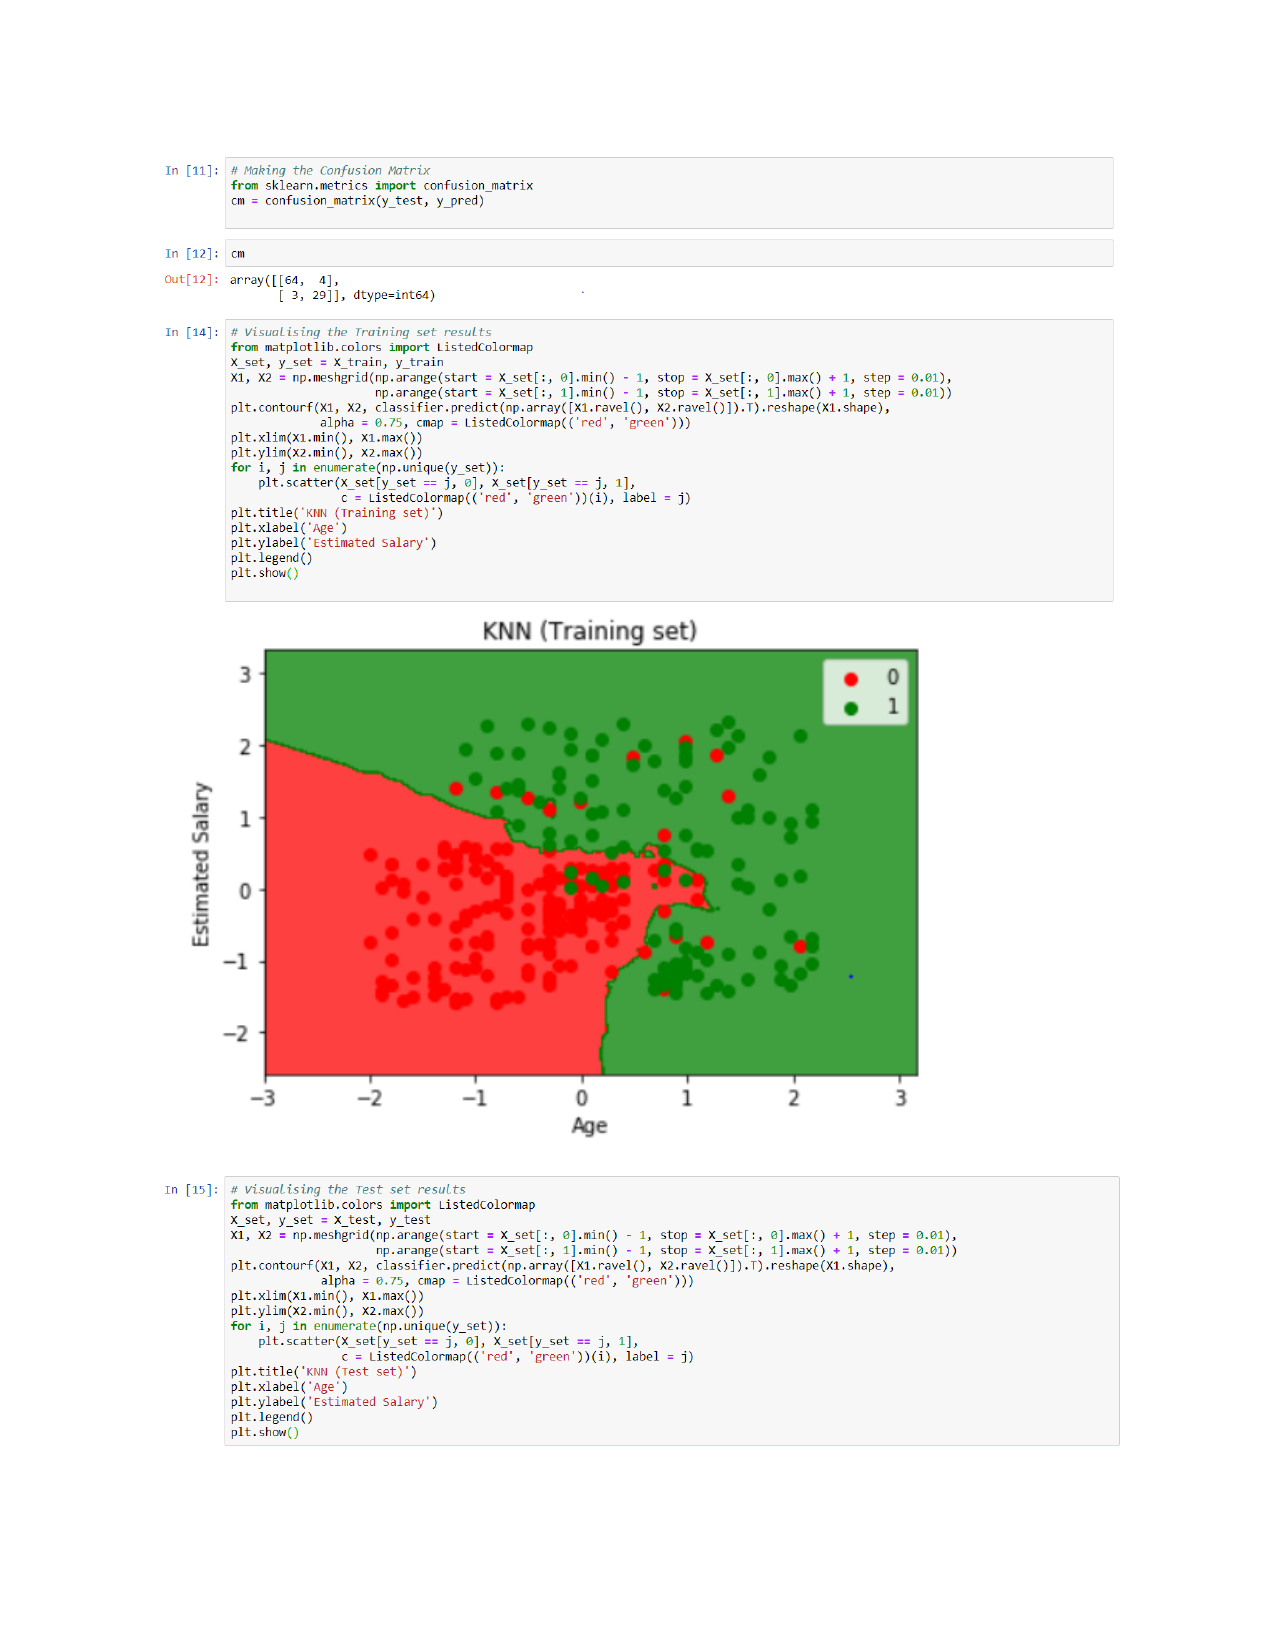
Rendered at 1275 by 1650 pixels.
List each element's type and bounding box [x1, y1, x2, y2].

picture [150, 150, 1125, 1446]
